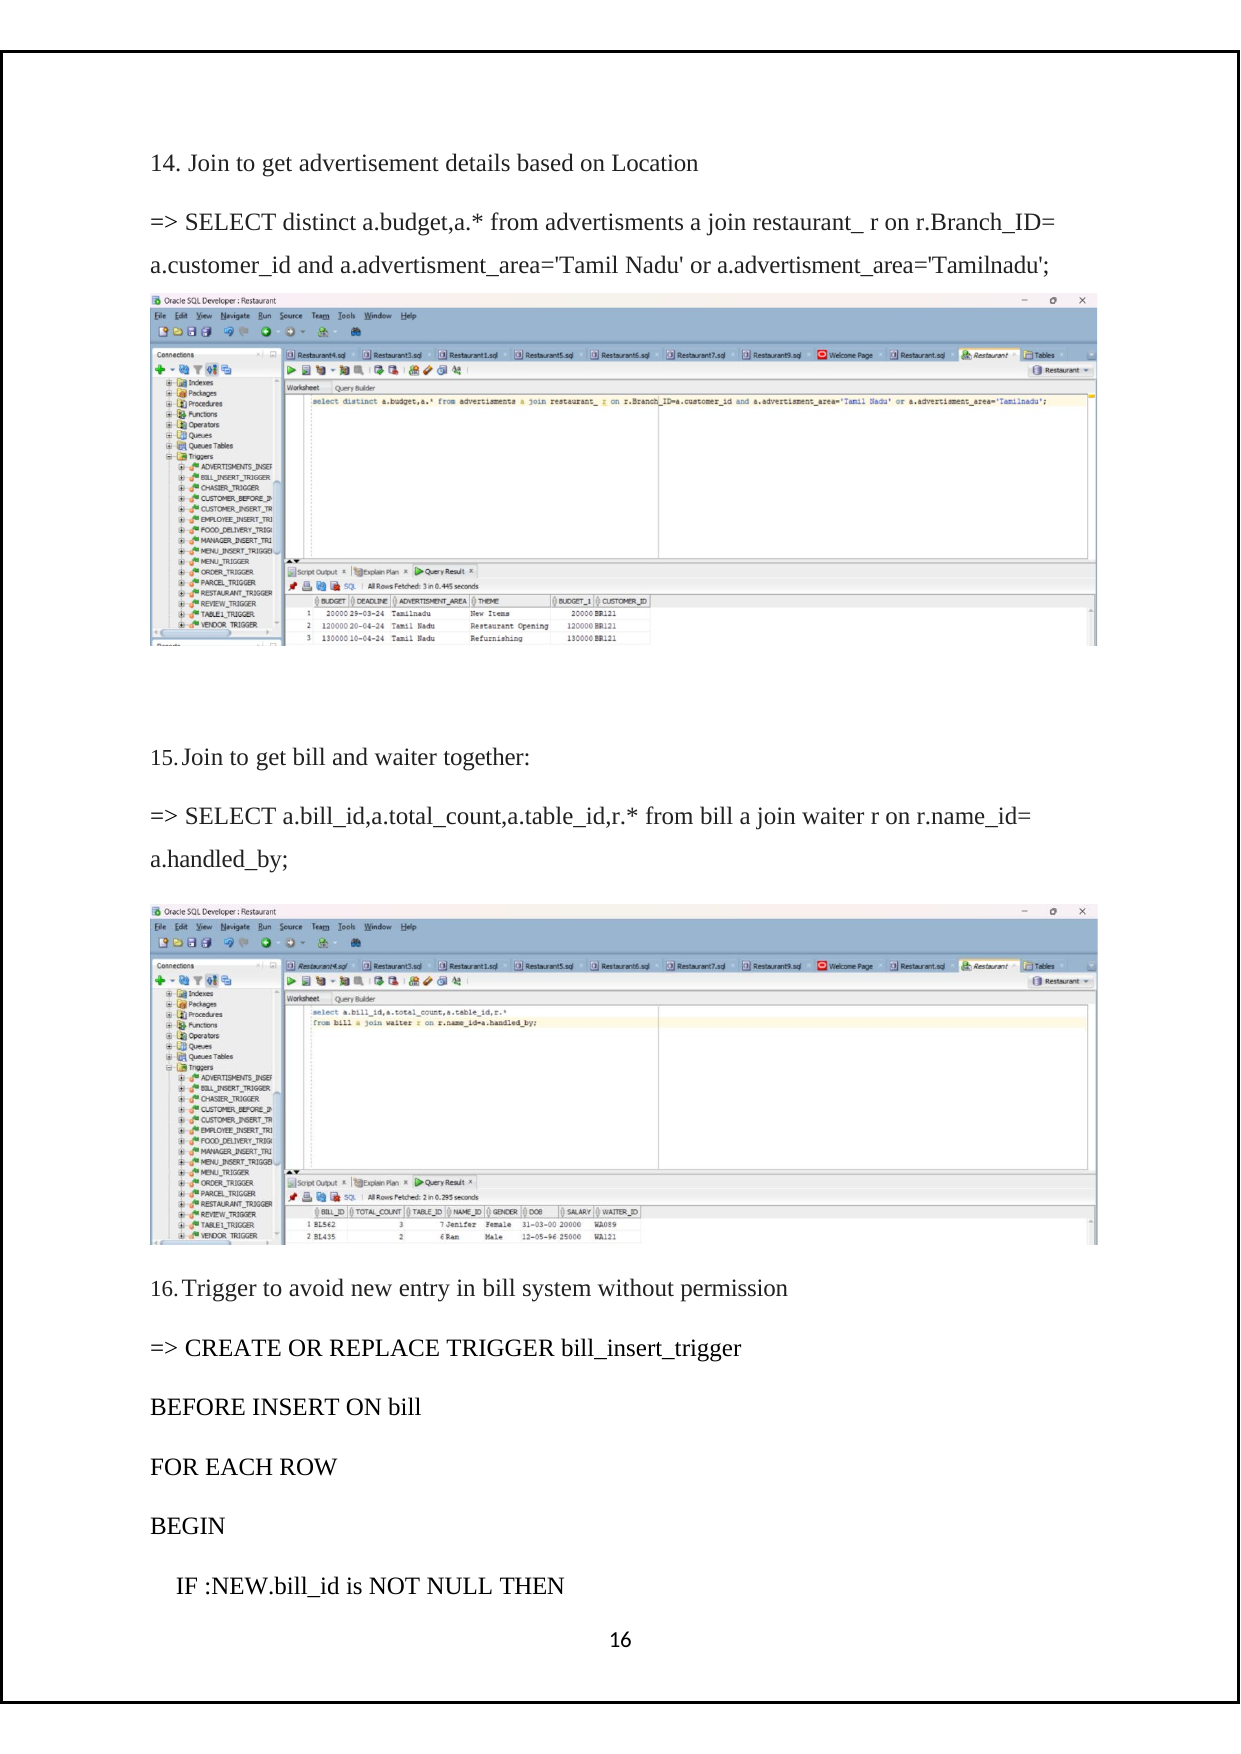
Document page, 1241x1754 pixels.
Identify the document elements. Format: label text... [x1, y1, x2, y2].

list Join to get bill and waiter together: [150, 742, 1237, 770]
picture [150, 904, 1098, 930]
text => CREATE OR REPLACE TRIGGER bill_insert_trigger BEFORE INSERT ON bill [150, 1333, 788, 1421]
picture [150, 293, 1098, 646]
text => SELECT distinct a.budget,a.* from advertisments a join restaurant_ r on r.Branch_ID= a.customer_id and a.advertisment_area='Tamil Nadu' or a.advertisment_area='Tamilnadu'; [150, 207, 1088, 279]
text IF :NEW.bill_id is NOT NULL THEN [176, 1571, 1237, 1600]
text FOR EACH ROW BEGIN [150, 1452, 394, 1540]
list Join to get advertisement details based on Location [150, 148, 1237, 176]
list Trigger to avoid new entry in bill system without permission [150, 930, 1237, 1302]
text => SELECT a.bill_id,a.total_count,a.table_id,r.* from bill a join waiter r on r.name_id= a.handled_by; [150, 801, 1088, 873]
